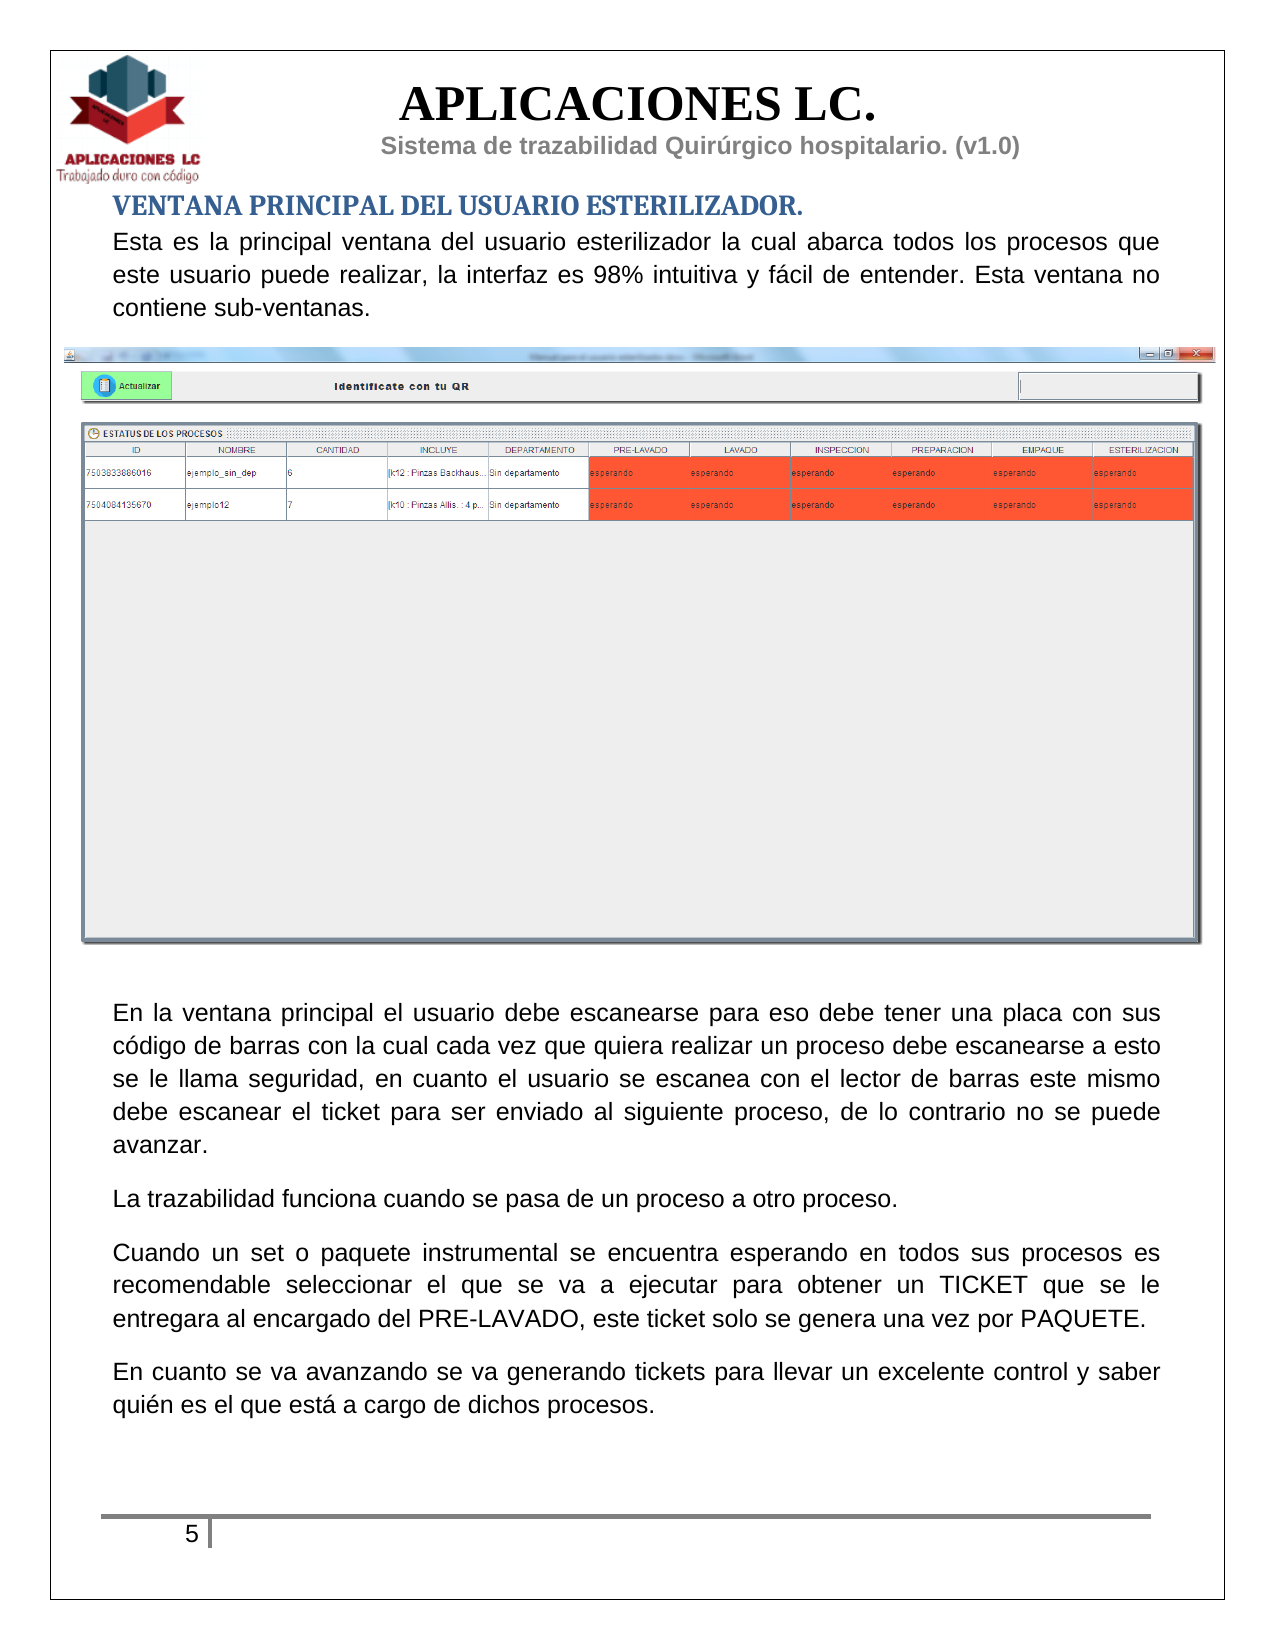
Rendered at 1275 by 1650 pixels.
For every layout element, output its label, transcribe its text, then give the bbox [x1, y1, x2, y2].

text La trazabilidad funciona cuando se pasa de un proceso a otro proceso. [112, 1184, 1162, 1212]
text En la ventana principal el usuario debe escanearse para eso debe tener una placa con sus código de barras con la cual cada vez que quiera realizar un proceso debe escanearse a esto se le llama seguridad, en cuanto el usuario se escanea con el lector de barras este mismo debe escanear el ticket para ser enviado al siguiente proceso, de lo contrario no se puede avanzar. [112, 954, 1162, 1158]
picture [64, 347, 1218, 954]
text En cuanto se va avanzando se va generando tickets para llevar un excelente control y saber quién es el que está a cargo de dichos procesos. [112, 1357, 1162, 1419]
text Cuando un set o paquete instrumental se encuentra esperando en todos sus procesos es recomendable seleccionar el que se va a ejecutar para obtener un TICKET que se le entregara al encargado del PRE-LAVADO, este ticket solo se genera una vez por PAQUETE. [112, 1237, 1162, 1332]
subtitle VENTANA PRINCIPAL DEL USUARIO ESTERILIZADOR. [112, 189, 1162, 222]
text Esta es la principal ventana del usuario esterilizador la cual abarca todos los procesos que este usuario puede realizar, la interfaz es 98% intuitiva y fácil de entender. Esta ventana no contiene sub-ventanas. [112, 227, 1162, 322]
picture [54, 54, 204, 182]
